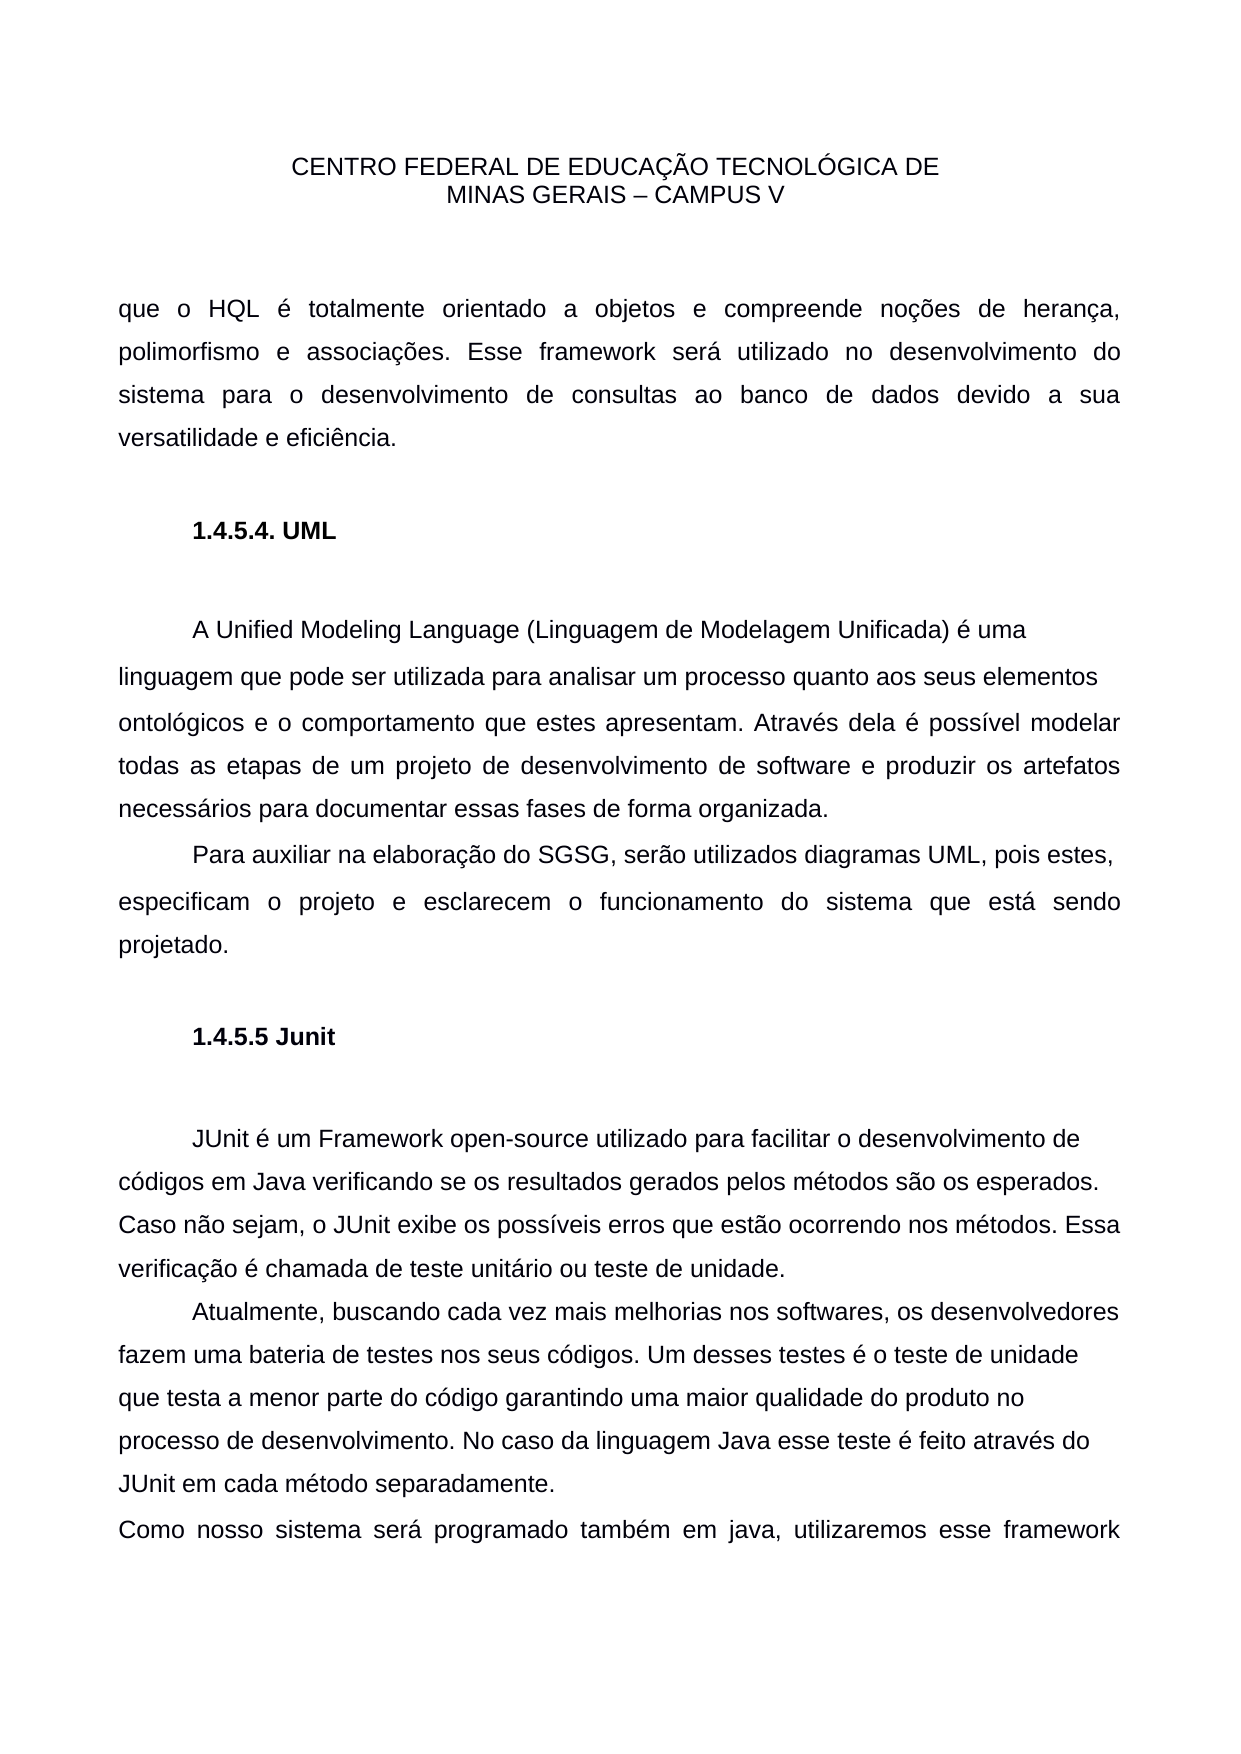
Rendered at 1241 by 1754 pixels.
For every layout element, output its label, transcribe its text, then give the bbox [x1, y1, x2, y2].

text Atualmente, buscando cada vez mais melhorias nos softwares, os desenvolvedores fazem uma bateria de testes nos seus códigos. Um desses testes é o teste de unidade que testa a menor parte do código garantindo uma maior qualidade do produto no processo de desenvolvimento. No caso da linguagem Java esse teste é feito através do JUnit em cada método separadamente. [118, 1297, 1122, 1498]
text especificam o projeto e esclarecem o funcionamento do sistema que está sendo projetado. [118, 887, 1122, 958]
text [118, 1516, 1122, 1544]
text 1.4.5.5 Junit [118, 1022, 1122, 1051]
text Para auxiliar na elaboração do SGSG, serão utilizados diagramas UML, pois estes, [118, 840, 1122, 869]
text linguagem que pode ser utilizada para analisar um processo quanto aos seus elementos [118, 662, 1122, 690]
text ontológicos e o comportamento que estes apresentam. Através dela é possível modelar todas as etapas de um projeto de desenvolvimento de software e produzir os artefatos necessários para documentar essas fases de forma organizada. [118, 708, 1122, 823]
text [118, 294, 1122, 452]
text A Unified Modeling Language (Linguagem de Modelagem Unificada) é uma [118, 615, 1122, 644]
text JUnit é um Framework open-source utilizado para facilitar o desenvolvimento de códigos em Java verificando se os resultados gerados pelos métodos são os esperados. Caso não sejam, o JUnit exibe os possíveis erros que estão ocorrendo nos métodos. Essa verificação é chamada de teste unitário ou teste de unidade. [118, 1124, 1122, 1282]
text 1.4.5.4. UML [118, 516, 1122, 544]
